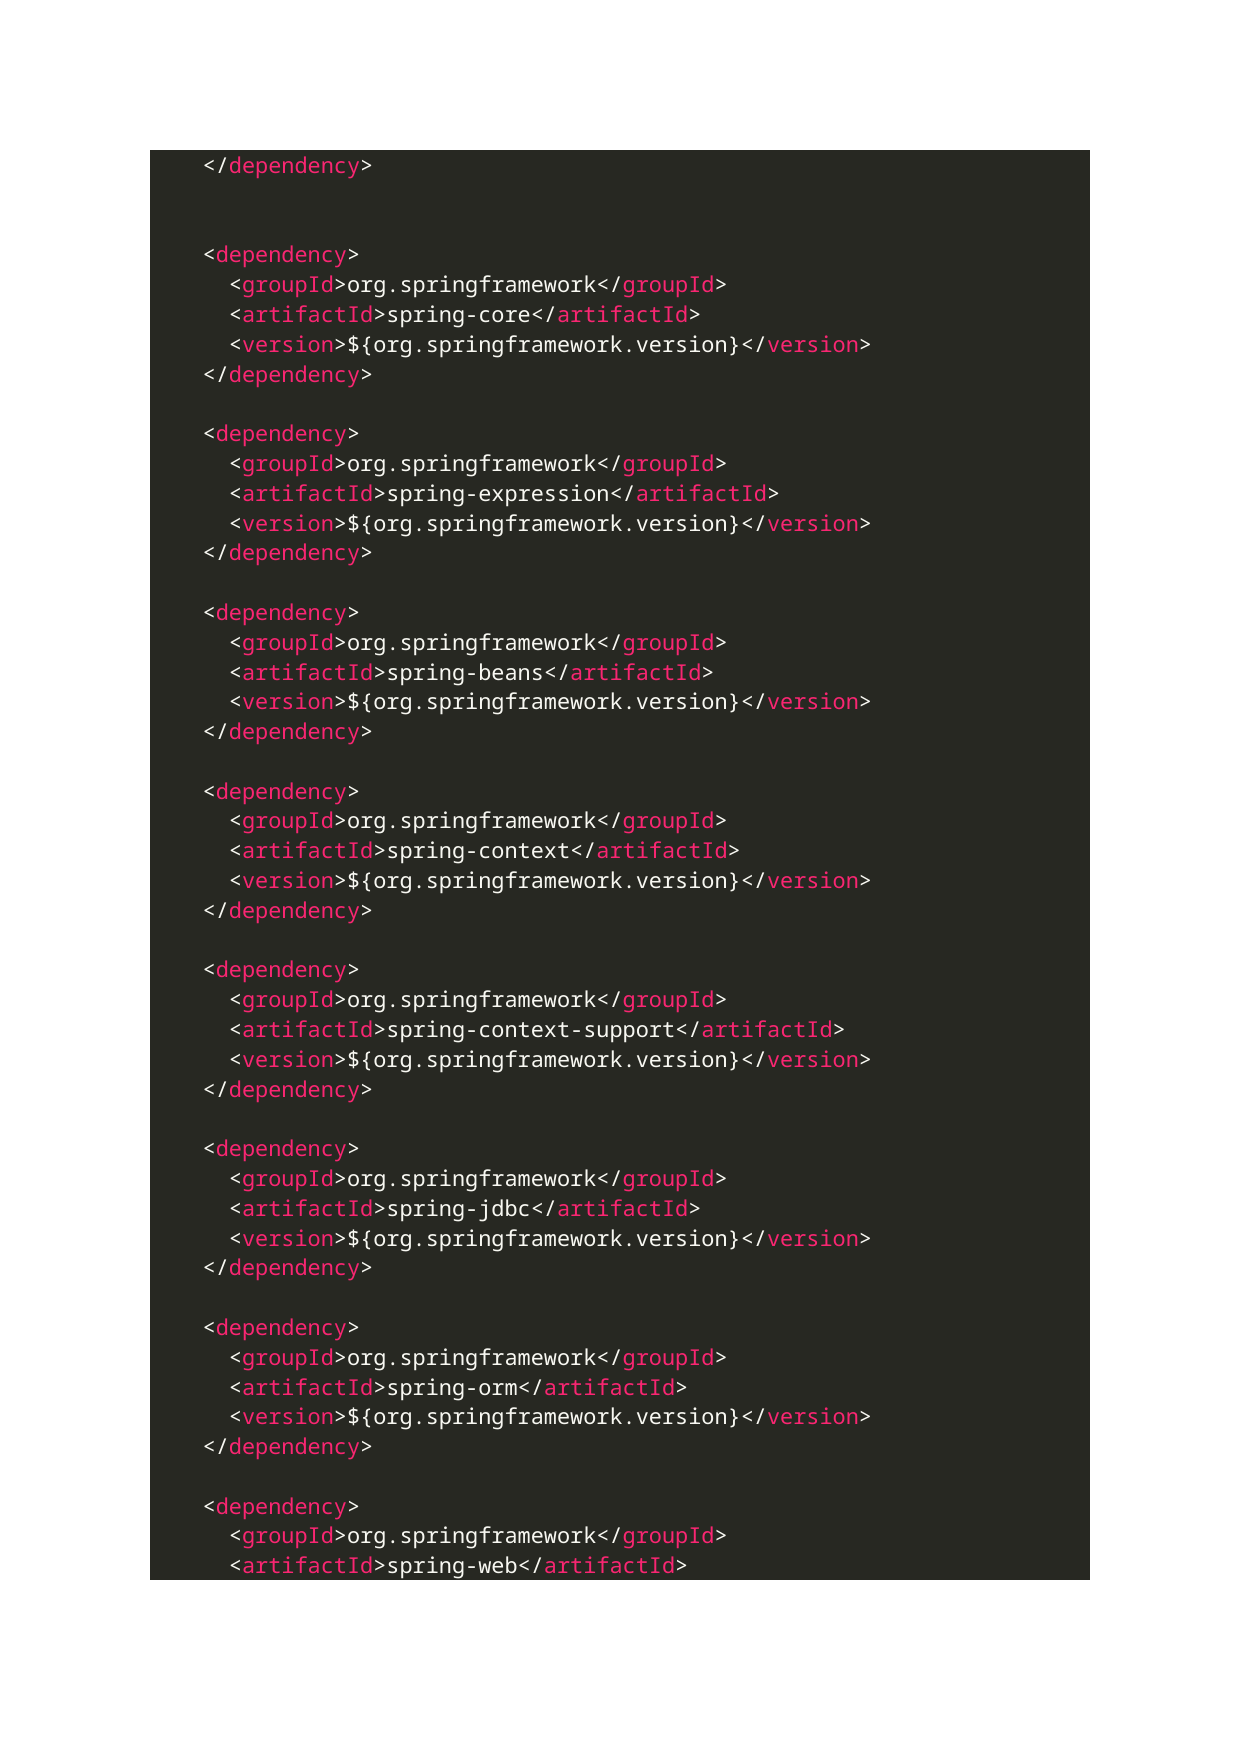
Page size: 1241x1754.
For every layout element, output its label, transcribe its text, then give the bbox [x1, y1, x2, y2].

text <version>${org.springframework.version}</version> [150, 865, 1090, 895]
text <artifactId>spring-context</artifactId> [150, 835, 1090, 865]
text <groupId>org.springframework</groupId> [150, 627, 1090, 656]
text <artifactId>spring-core</artifactId> [150, 299, 1090, 329]
text <dependency> [150, 1133, 1090, 1163]
text </dependency> [150, 358, 1090, 388]
text <artifactId>spring-jdbc</artifactId> [150, 1193, 1090, 1222]
text <dependency> [150, 954, 1090, 984]
text <artifactId>spring-beans</artifactId> [150, 656, 1090, 686]
text </dependency> [150, 895, 1090, 924]
text <artifactId>spring-expression</artifactId> [150, 478, 1090, 507]
text <version>${org.springframework.version}</version> [150, 507, 1090, 537]
text <groupId>org.springframework</groupId> [150, 805, 1090, 835]
text <groupId>org.springframework</groupId> [150, 1163, 1090, 1193]
text <dependency> [150, 239, 1090, 269]
text </dependency> [150, 537, 1090, 567]
text <groupId>org.springframework</groupId> [150, 1342, 1090, 1371]
text <version>${org.springframework.version}</version> [150, 1044, 1090, 1073]
text <dependency> [150, 1312, 1090, 1342]
text <version>${org.springframework.version}</version> [150, 686, 1090, 716]
text </dependency> [150, 716, 1090, 746]
text </dependency> [150, 150, 1090, 180]
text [150, 1401, 1090, 1431]
text <artifactId>spring-orm</artifactId> [150, 1371, 1090, 1401]
text <dependency> [150, 597, 1090, 627]
text <artifactId>spring-web</artifactId> [150, 1550, 1090, 1580]
text <version>${org.springframework.version}</version> [150, 1222, 1090, 1252]
text </dependency> [150, 1252, 1090, 1282]
text <groupId>org.springframework</groupId> [150, 448, 1090, 478]
text </dependency> [150, 1431, 1090, 1461]
text </dependency> [150, 1073, 1090, 1103]
text <artifactId>spring-context-support</artifactId> [150, 1014, 1090, 1044]
text <groupId>org.springframework</groupId> [150, 984, 1090, 1014]
text <dependency> [150, 418, 1090, 448]
text <dependency> [150, 1491, 1090, 1520]
text <dependency> [150, 776, 1090, 805]
text <groupId>org.springframework</groupId> [150, 1520, 1090, 1550]
text <version>${org.springframework.version}</version> [150, 329, 1090, 358]
text <groupId>org.springframework</groupId> [150, 269, 1090, 299]
